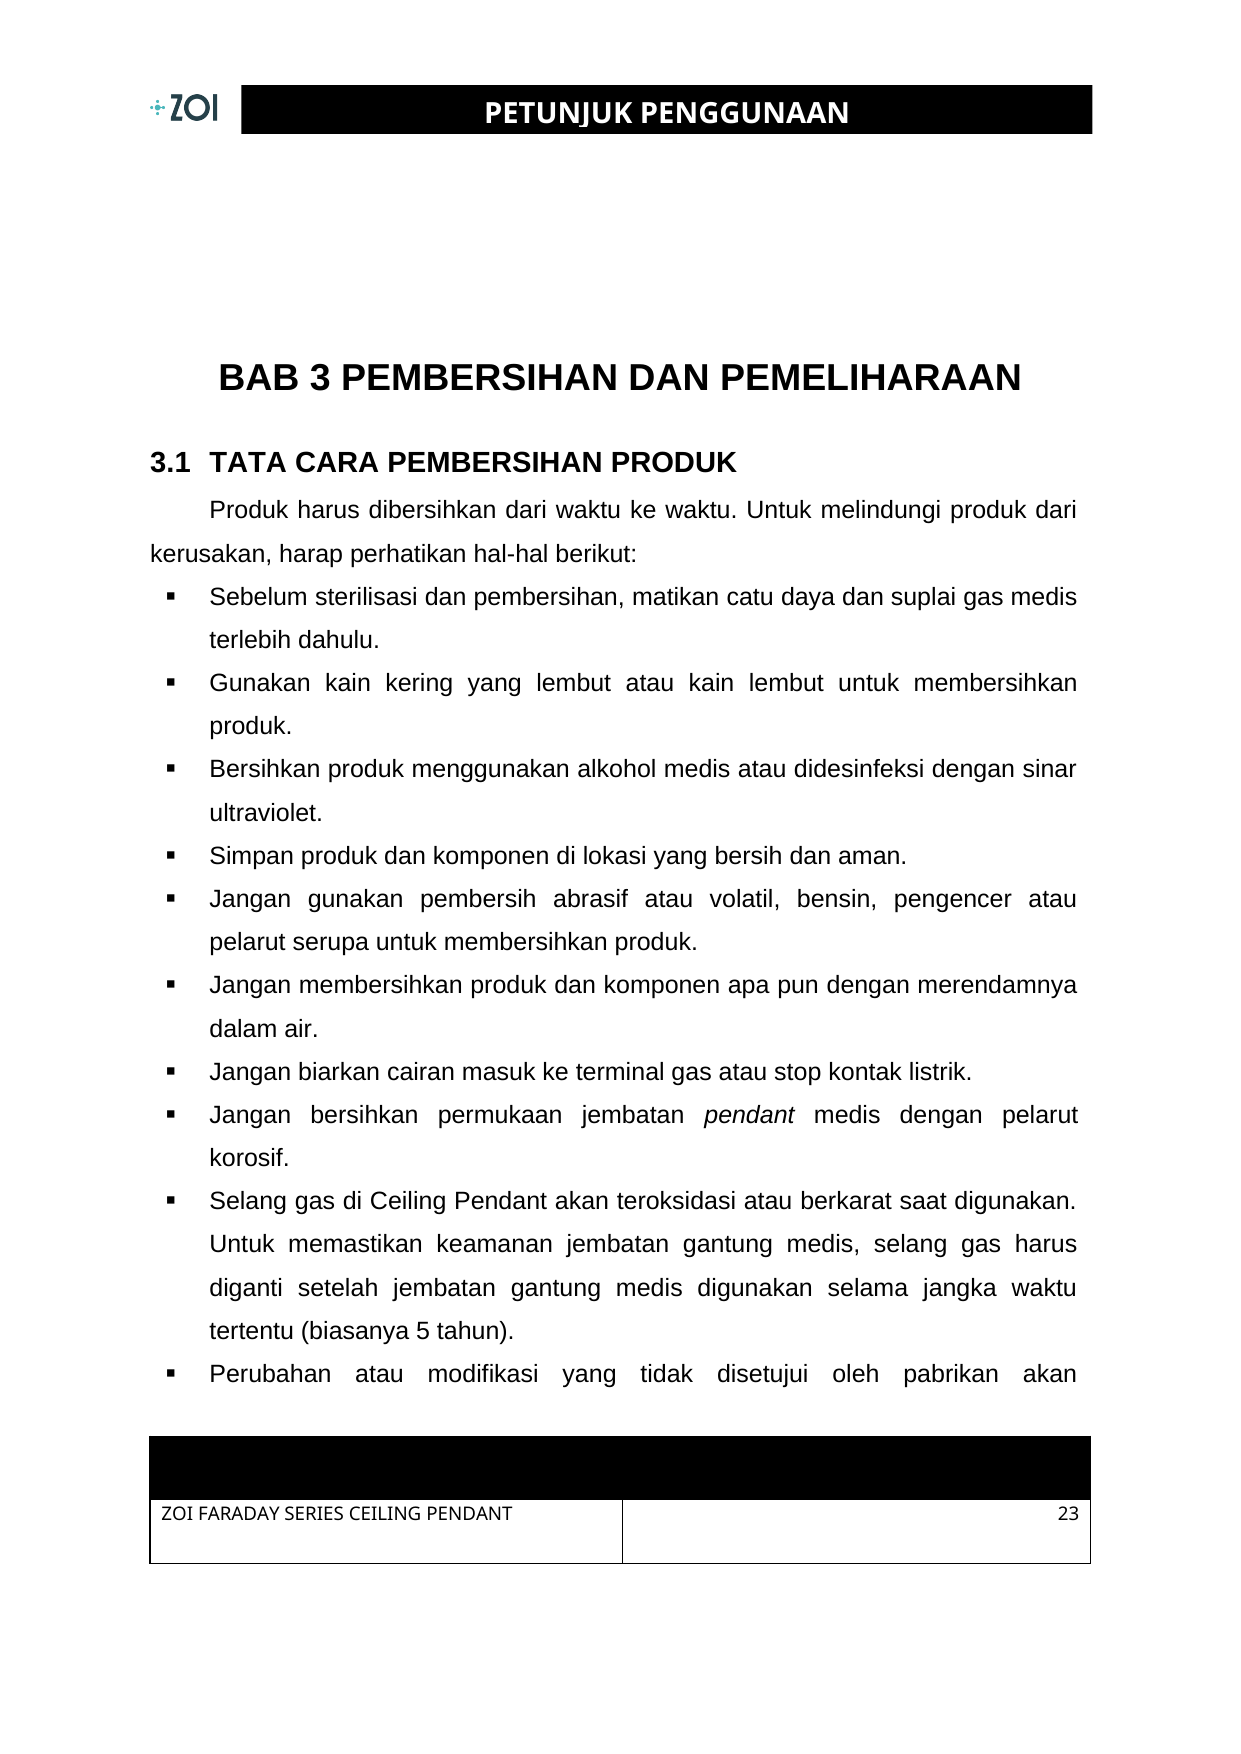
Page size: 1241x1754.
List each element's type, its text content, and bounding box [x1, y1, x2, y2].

list Sebelum sterilisasi dan pembersihan, matikan catu daya dan suplai gas medis terlebih dahulu. [165, 582, 1078, 654]
list Simpan produk dan komponen di lokasi yang bersih dan aman. [165, 841, 1078, 869]
text Produk harus dibersihkan dari waktu ke waktu. Untuk melindungi produk dari kerusakan, harap perhatikan hal-hal berikut: [150, 495, 1078, 567]
subtitle BAB 3 PEMBERSIHAN DAN PEMELIHARAAN [150, 355, 1090, 398]
list Gunakan kain kering yang lembut atau kain lembut untuk membersihkan produk. [165, 668, 1078, 740]
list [165, 1359, 1078, 1388]
picture [150, 94, 218, 121]
subtitle TATA CARA PEMBERSIHAN PRODUK [150, 445, 1090, 479]
list Jangan gunakan pembersih abrasif atau volatil, bensin, pengencer atau pelarut serupa untuk membersihkan produk. [165, 884, 1078, 956]
list Jangan bersihkan permukaan jembatan pendant medis dengan pelarut korosif. [165, 1100, 1078, 1172]
list Jangan membersihkan produk dan komponen apa pun dengan merendamnya dalam air. [165, 970, 1078, 1042]
list Bersihkan produk menggunakan alkohol medis atau didesinfeksi dengan sinar ultraviolet. [165, 754, 1078, 826]
list Jangan biarkan cairan masuk ke terminal gas atau stop kontak listrik. [165, 1057, 1078, 1086]
list Selang gas di Ceiling Pendant akan teroksidasi atau berkarat saat digunakan. Untuk memastikan keamanan jembatan gantung medis, selang gas harus diganti setelah jembatan gantung medis digunakan selama jangka waktu tertentu (biasanya 5 tahun). [165, 1186, 1078, 1344]
